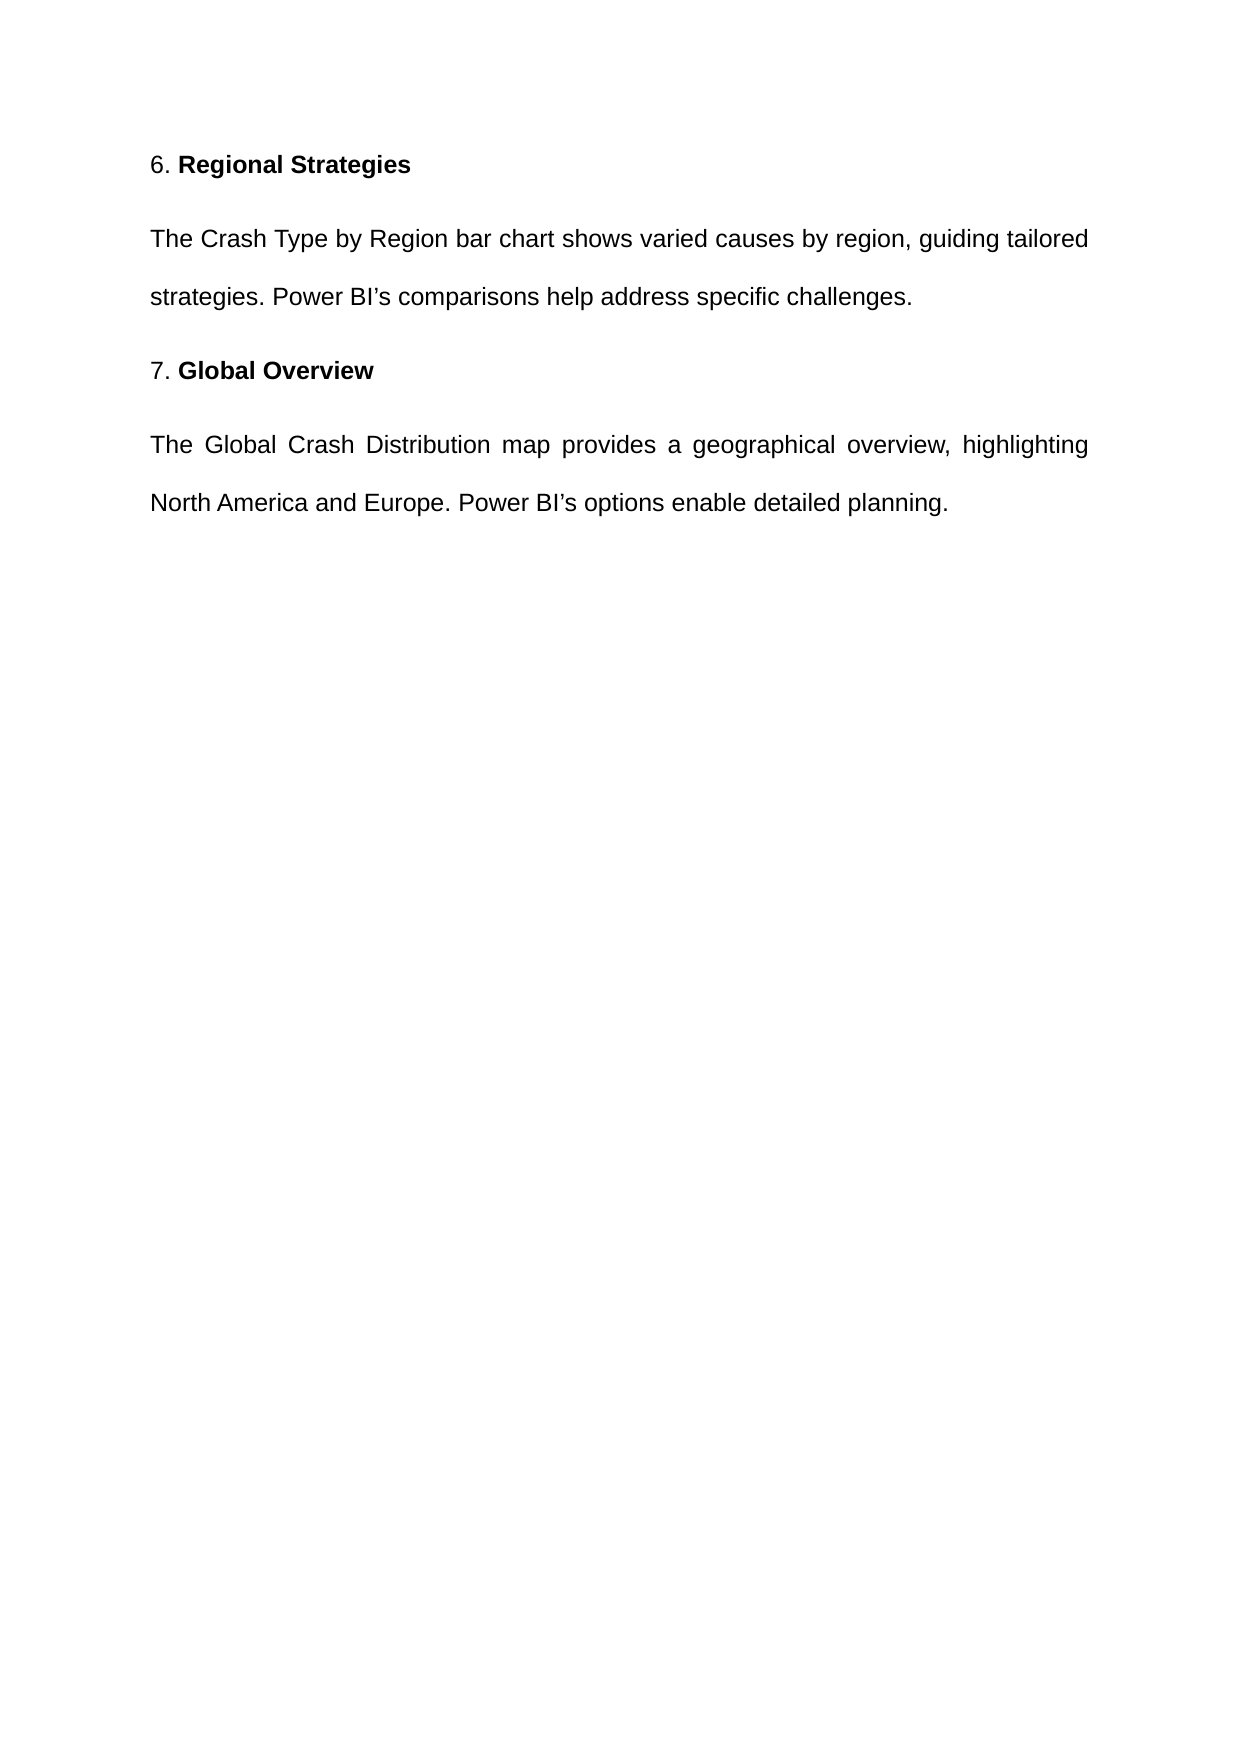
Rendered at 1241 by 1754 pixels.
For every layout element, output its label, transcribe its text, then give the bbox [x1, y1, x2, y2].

text The Global Crash Distribution map provides a geographical overview, highlighting North America and Europe. Power BI’s options enable detailed planning. [150, 430, 1090, 516]
text 7. Global Overview [150, 356, 1090, 384]
text 6. Regional Strategies [150, 150, 1090, 179]
text The Crash Type by Region bar chart shows varied causes by region, guiding tailored strategies. Power BI’s comparisons help address specific challenges. [150, 224, 1090, 310]
